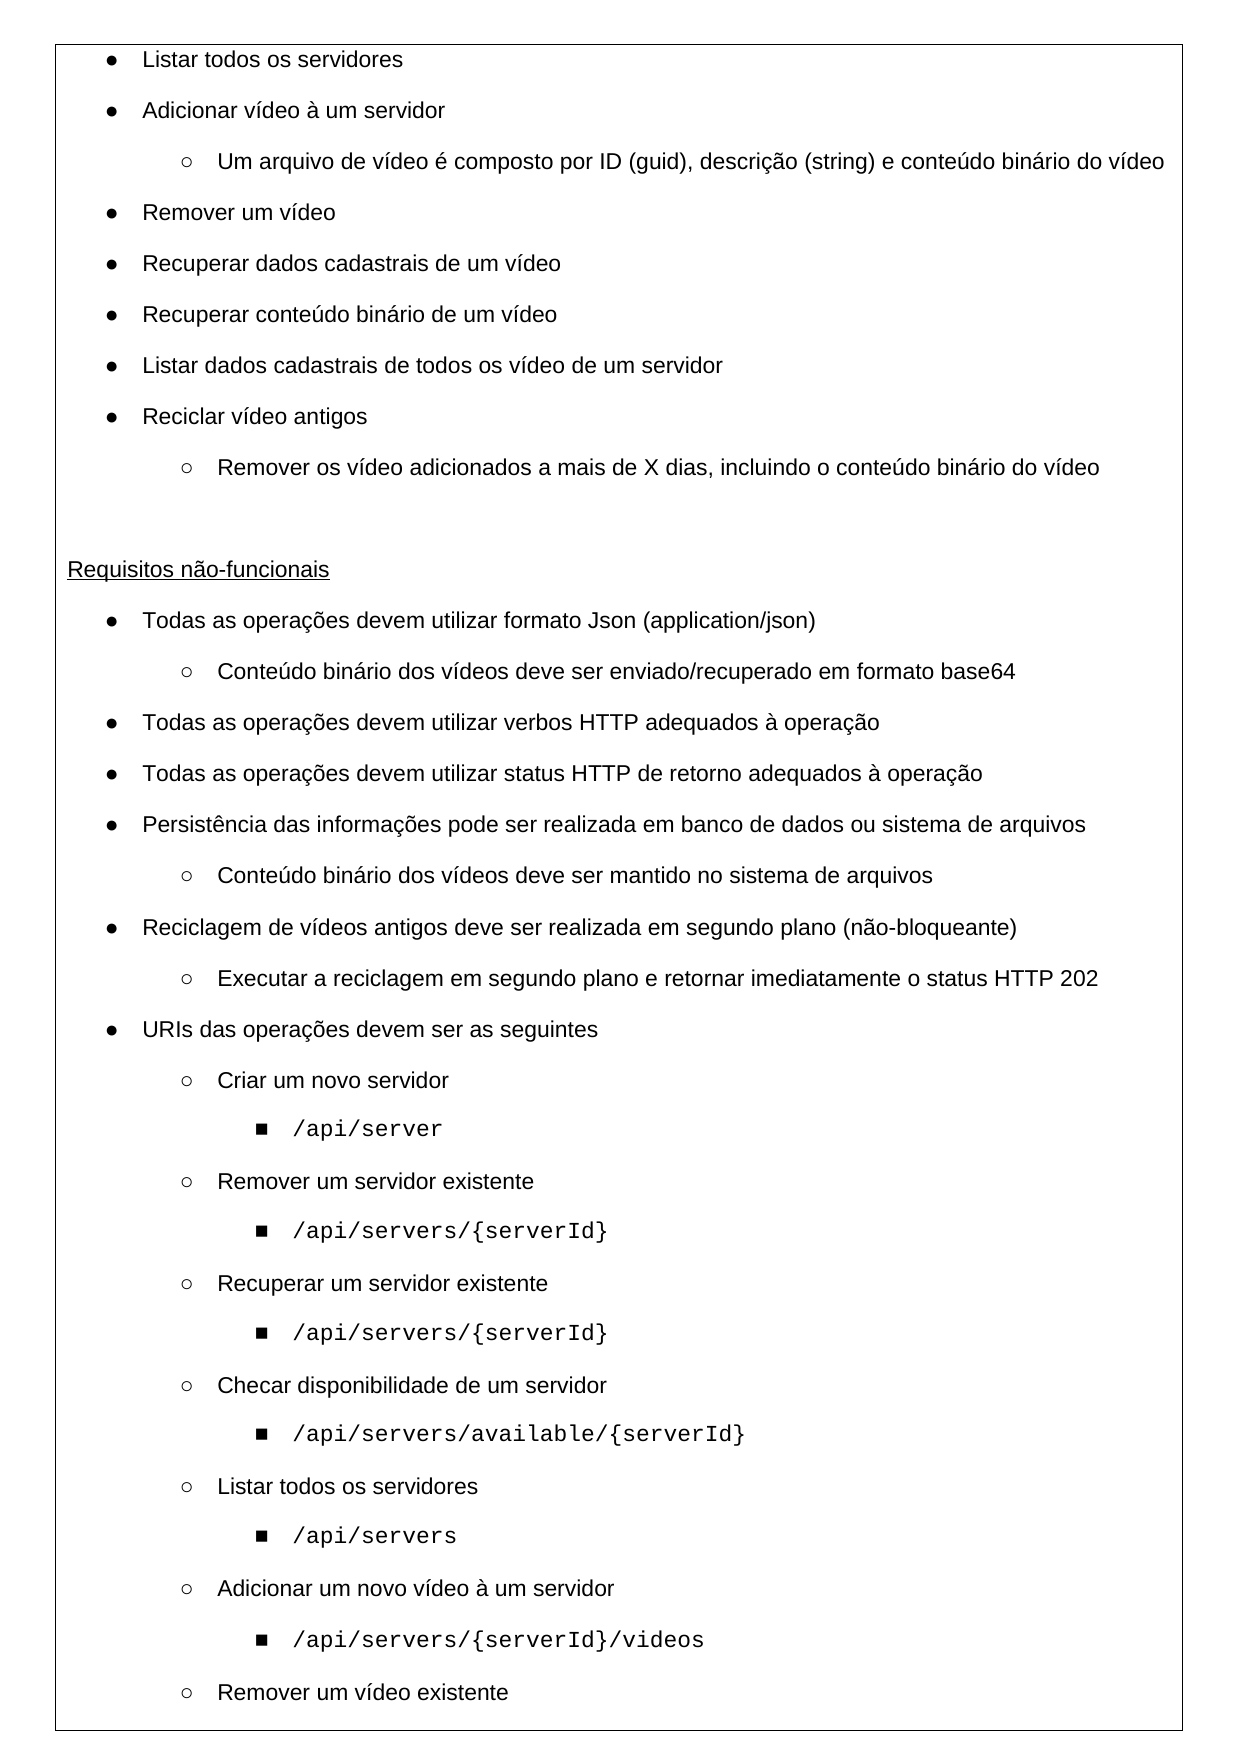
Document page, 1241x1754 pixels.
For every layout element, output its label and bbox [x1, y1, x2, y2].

table_cell [56, 45, 1182, 1730]
